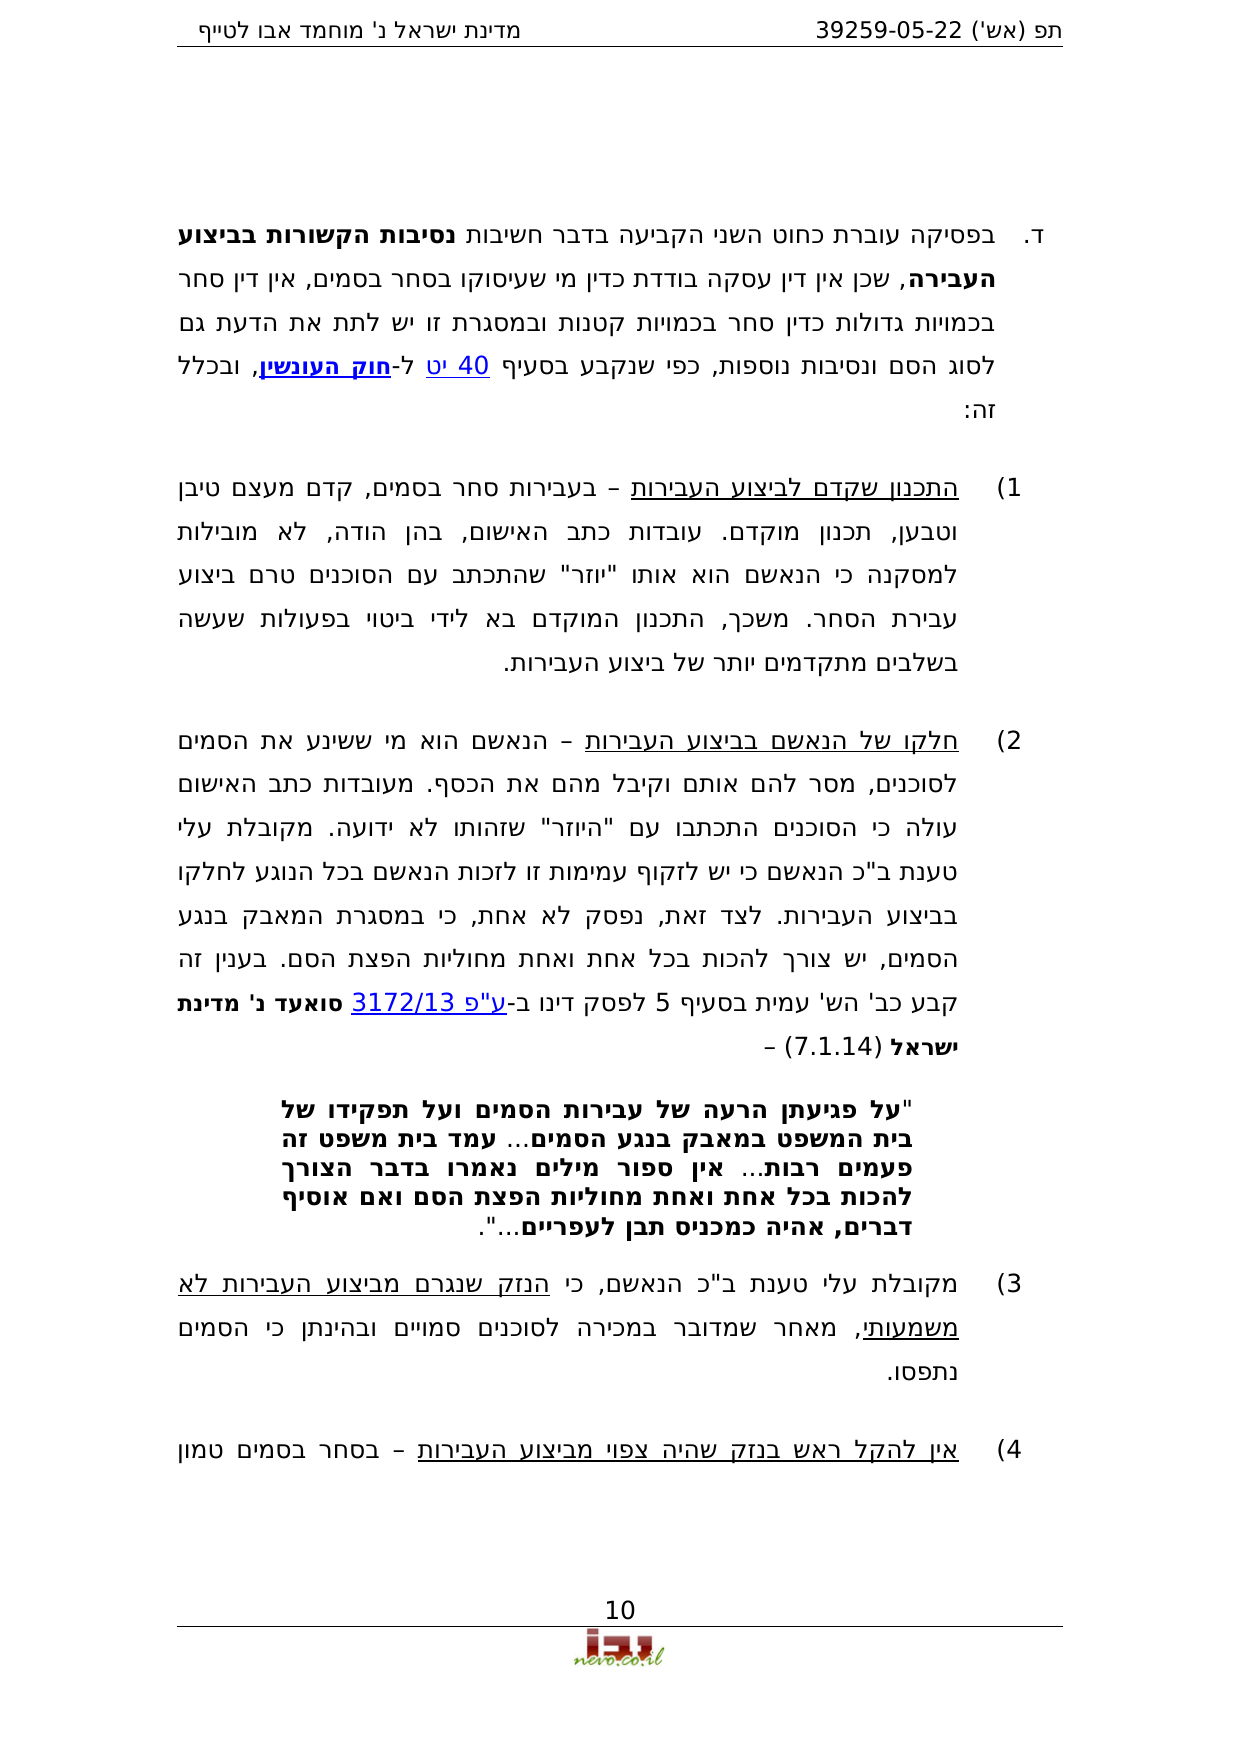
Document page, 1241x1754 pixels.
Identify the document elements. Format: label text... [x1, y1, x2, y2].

list בפסיקה עוברת כחוט השני הקביעה בדבר חשיבות נסיבות הקשורות בביצוע העבירה, שכן אין דין עסקה בודדת כדין מי שעיסוקו בסחר בסמים, אין דין סחר בכמויות גדולות כדין סחר בכמויות קטנות ובמסגרת זו יש לתת את הדעת גם לסוג הסם ונסיבות נוספות, כפי שנקבע בסעיף 40 יט ל-חוק העונשין, ובכלל זה: [177, 220, 1033, 424]
picture [574, 1628, 666, 1667]
list חלקו של הנאשם בביצוע העבירות – הנאשם הוא מי ששינע את הסמים לסוכנים, מסר להם אותם וקיבל מהם את הכסף. מעובדות כתב האישום עולה כי הסוכנים התכתבו עם "היוזר" שזהותו לא ידועה. מקובלת עלי טענת ב"כ הנאשם כי יש לזקוף עמימות זו לזכות הנאשם בכל הנוגע לחלקו בביצוע העבירות. לצד זאת, נפסק לא אחת, כי במסגרת המאבק בנגע הסמים, יש צורך להכות בכל אחת ואחת מחוליות הפצת הסם. בענין זה קבע כב' הש' עמית בסעיף 5 לפסק דינו ב-ע"פ 3172/13 סואעד נ' מדינת ישראל (7.1.14) – [177, 726, 996, 1061]
text "על פגיעתן הרעה של עבירות הסמים ועל תפקידו של בית המשפט במאבק בנגע הסמים... עמד בית משפט זה פעמים רבות... אין ספור מילים נאמרו בדבר הצורך להכות בכל אחת ואחת מחוליות הפצת הסם ואם אוסיף דברים, אהיה כמכניס תבן לעפריים...". [281, 1095, 913, 1241]
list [177, 1435, 996, 1464]
list מקובלת עלי טענת ב"כ הנאשם, כי הנזק שנגרם מביצוע העבירות לא משמעותי, מאחר שמדובר במכירה לסוכנים סמויים ובהינתן כי הסמים נתפסו. [177, 1270, 996, 1386]
list התכנון שקדם לביצוע העבירות – בעבירות סחר בסמים, קדם מעצם טיבן וטבען, תכנון מוקדם. עובדות כתב האישום, בהן הודה, לא מובילות למסקנה כי הנאשם הוא אותו "יוזר" שהתכתב עם הסוכנים טרם ביצוע עבירת הסחר. משכך, התכנון המוקדם בא לידי ביטוי בפעולות שעשה בשלבים מתקדמים יותר של ביצוע העבירות. [177, 473, 996, 677]
